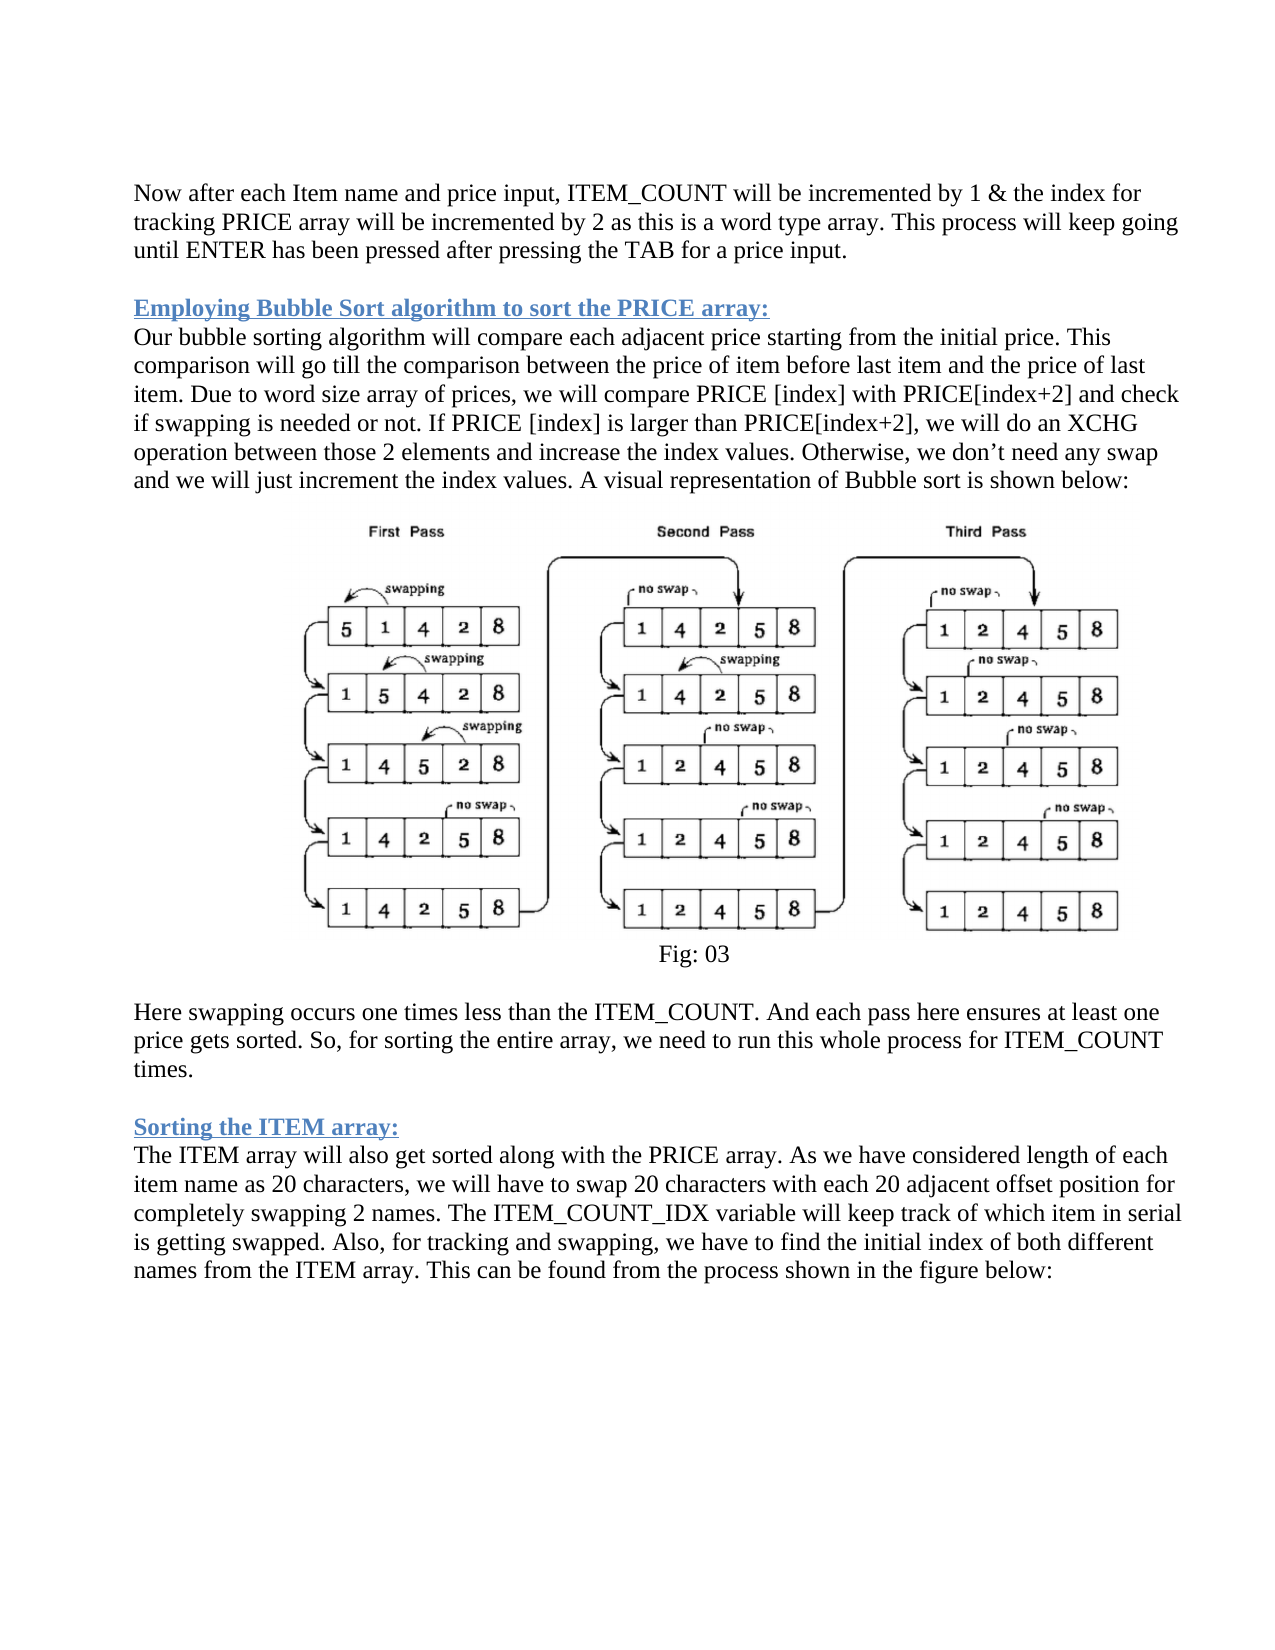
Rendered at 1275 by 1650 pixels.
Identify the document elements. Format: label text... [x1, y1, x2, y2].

picture [283, 494, 1141, 940]
text Our bubble sorting algorithm will compare each adjacent price starting from the initial price. This comparison will go till the comparison between the price of item before last item and the price of last item. Due to word size array of prices, we will compare PRICE [index] with PRICE[index+2] and check if swapping is needed or not. If PRICE [index] is larger than PRICE[index+2], we will do an XCHG operation between those 2 elements and increase the index values. Otherwise, we don’t need any swap and we will just increment the index values. A visual representation of Bubble sort is shown below: [133, 322, 1183, 494]
text Here swapping occurs one times less than the ITEM_COUNT. And each pass here ensures at least one price gets sorted. So, for sorting the entire array, we need to run this whole process for ITEM_COUNT times. [133, 997, 1183, 1083]
text Employing Bubble Sort algorithm to sort the PRICE array: [133, 293, 1183, 322]
text Fig: 03 [133, 939, 1183, 968]
text The ITEM array will also get sorted along with the PRICE array. As we have considered length of each item name as 20 characters, we will have to swap 20 characters with each 20 adjacent offset position for completely swapping 2 names. The ITEM_COUNT_IDX variable will keep track of which item in serial is getting swapped. Also, for tracking and swapping, we have to find the initial index of both different names from the ITEM array. This can be found from the process shown in the figure below: [133, 1141, 1183, 1284]
text Sorting the ITEM array: [133, 1112, 1183, 1141]
text Now after each Item name and price input, ITEM_COUNT will be incremented by 1 & the index for tracking PRICE array will be incremented by 2 as this is a word type array. This process will keep going until ENTER has been pressed after pressing the TAB for a price input. [133, 178, 1183, 264]
